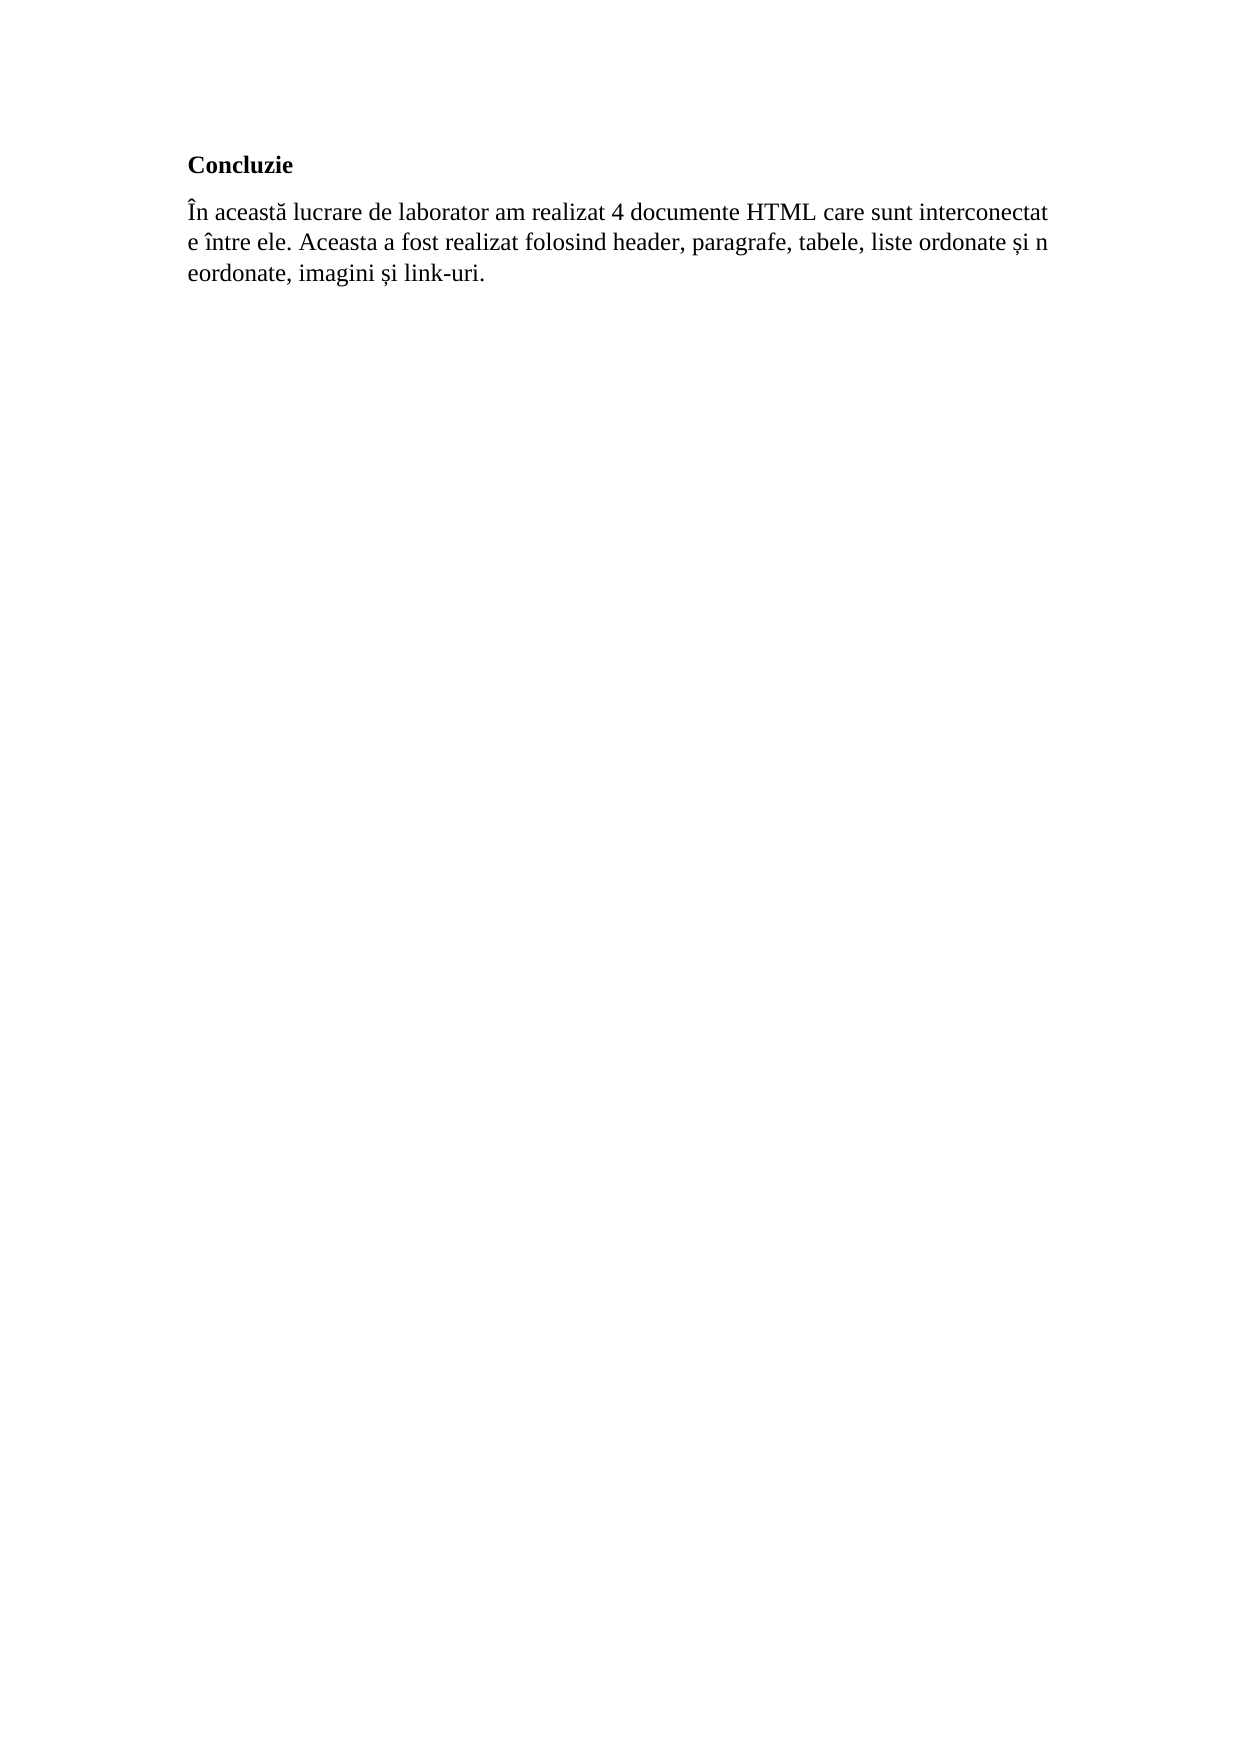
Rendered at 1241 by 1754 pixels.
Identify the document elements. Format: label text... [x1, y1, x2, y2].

text În această lucrare de laborator am realizat 4 documente HTML care sunt interconectate între ele. Aceasta a fost realizat folosind header, paragrafe, tabele, liste ordonate și neordonate, imagini și link-uri. [187, 197, 1053, 287]
text Concluzie [187, 150, 1053, 179]
